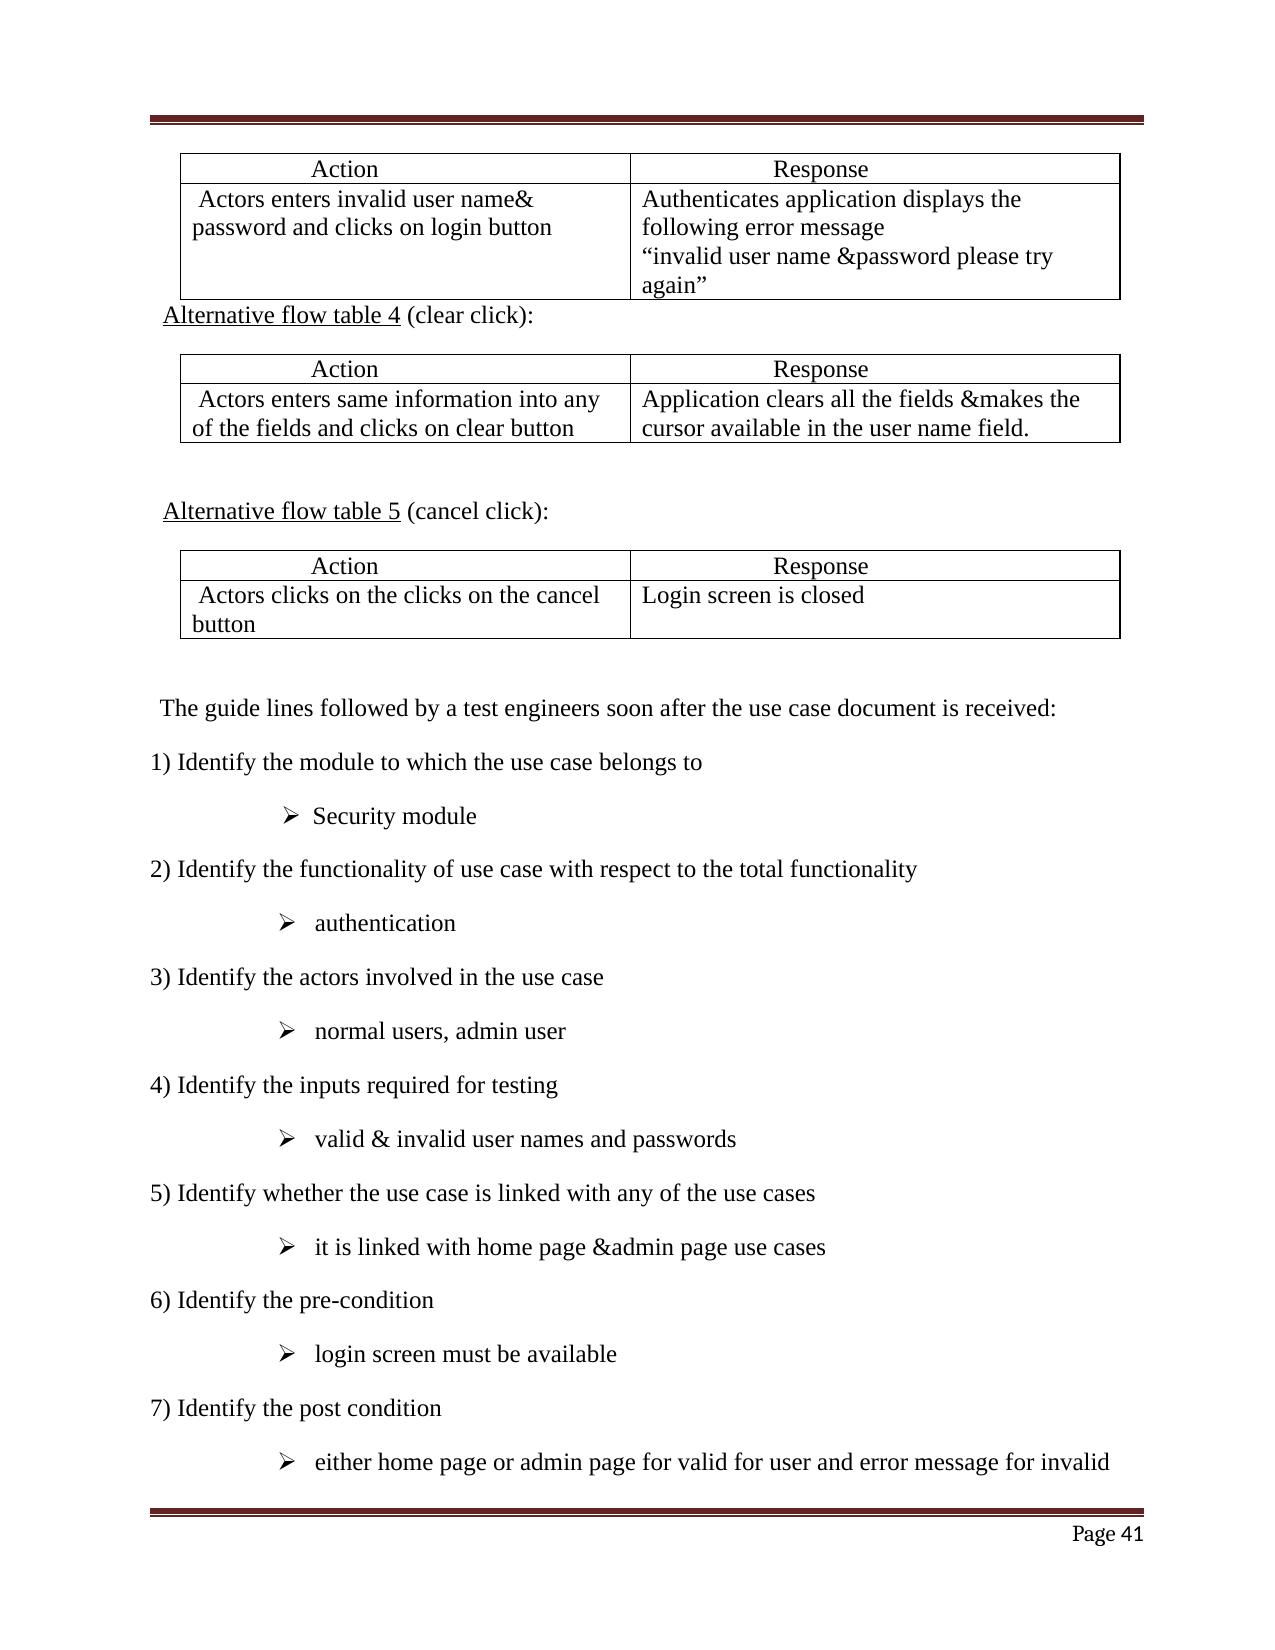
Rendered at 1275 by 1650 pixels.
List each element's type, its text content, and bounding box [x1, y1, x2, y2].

text 6) Identify the pre-condition [150, 1285, 1144, 1314]
text 2) Identify the functionality of use case with respect to the total functionality [150, 854, 1144, 883]
text 5) Identify whether the use case is linked with any of the use cases [150, 1178, 1144, 1206]
table_cell Actors enters same information into any of the fields and clicks on clear button [181, 384, 630, 442]
list either home page or admin page for valid for user and error message for invalid [277, 1447, 1144, 1476]
table_cell Application clears all the fields &makes the cursor available in the user name field. [631, 384, 1119, 442]
table_cell Actors enters invalid user name& password and clicks on login button [181, 184, 630, 299]
table_header Response [631, 355, 1119, 383]
text 4) Identify the inputs required for testing [150, 1070, 1144, 1099]
table_cell Authenticates application displays the following error message “invalid user name &password please try again” [631, 184, 1119, 299]
list normal users, admin user [277, 1016, 1144, 1045]
list it is linked with home page &admin page use cases [277, 1232, 1144, 1260]
list Security module [281, 801, 1144, 829]
table_header Action [181, 551, 630, 579]
list login screen must be available [277, 1339, 1144, 1368]
list authentication [277, 908, 1144, 937]
list valid & invalid user names and passwords [277, 1124, 1144, 1153]
text Alternative flow table 4 (clear click): [150, 300, 1144, 328]
table_header Action [181, 154, 630, 183]
text Alternative flow table 5 (cancel click): [150, 496, 1144, 525]
table_header Action [181, 355, 630, 383]
text 1) Identify the module to which the use case belongs to [150, 747, 1144, 776]
text 7) Identify the post condition [150, 1393, 1144, 1422]
text The guide lines followed by a test engineers soon after the use case document is received: [159, 693, 1144, 722]
text 3) Identify the actors involved in the use case [150, 962, 1144, 991]
table_cell Login screen is closed [631, 581, 1119, 638]
table_cell Actors clicks on the clicks on the cancel button [181, 581, 630, 638]
table_header Response [631, 154, 1119, 183]
table_header Response [631, 551, 1119, 579]
